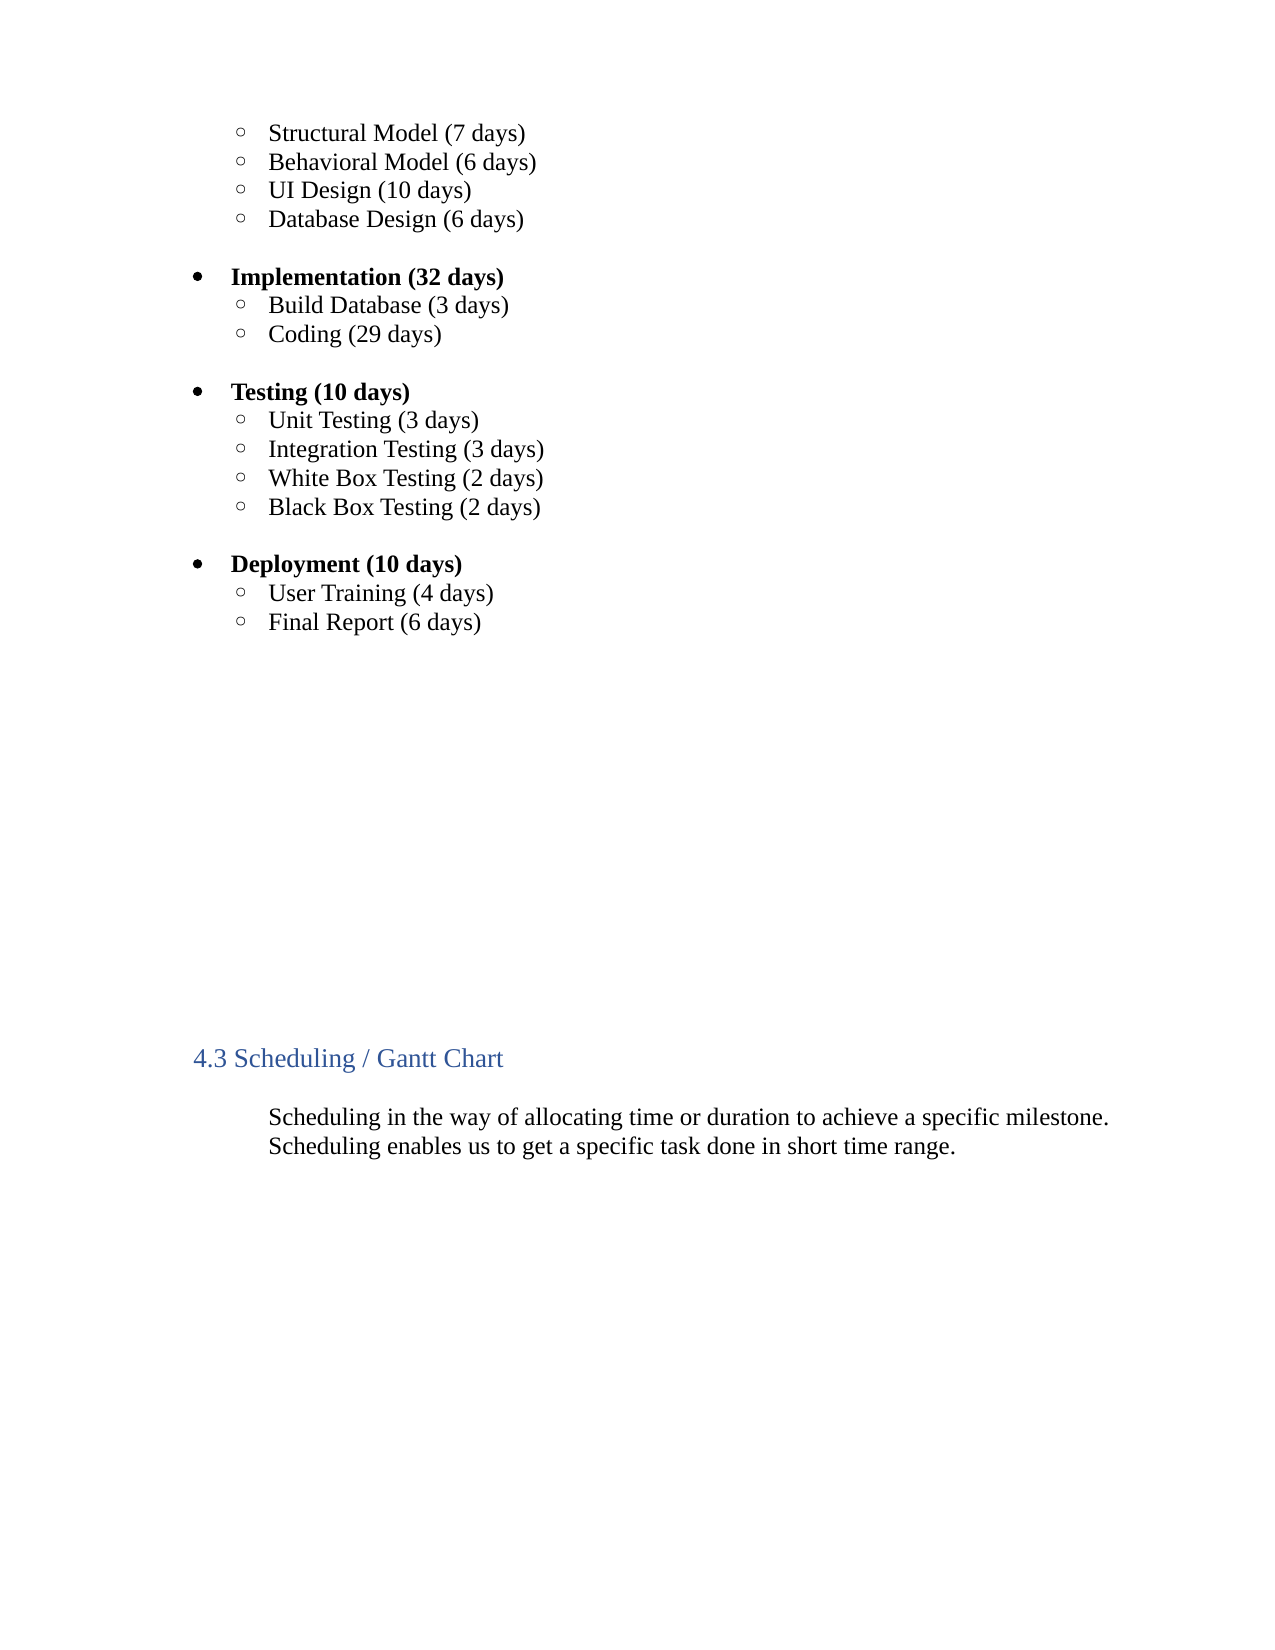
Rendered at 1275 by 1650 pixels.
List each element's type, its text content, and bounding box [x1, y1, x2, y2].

list Integration Testing (3 days) [231, 434, 1157, 463]
text Scheduling in the way of allocating time or duration to achieve a specific milestone. Scheduling enables us to get a specific task done in short time range. [268, 1102, 1157, 1160]
list Black Box Testing (2 days) [231, 492, 1157, 521]
list User Training (4 days) [231, 578, 1157, 607]
list Final Report (6 days) [231, 607, 1157, 636]
list Unit Testing (3 days) [231, 406, 1157, 434]
list Coding (29 days) [231, 319, 1157, 348]
list Implementation (32 days) [193, 262, 1157, 291]
list Behavioral Model (6 days) [231, 147, 1157, 176]
list Build Database (3 days) [231, 291, 1157, 319]
list Testing (10 days) [193, 377, 1157, 406]
list Deployment (10 days) [193, 549, 1157, 578]
list UI Design (10 days) [231, 176, 1157, 204]
list Structural Model (7 days) [231, 118, 1157, 147]
list Database Design (6 days) [231, 204, 1157, 233]
subtitle 4.3 Scheduling / Gantt Chart [118, 1042, 1157, 1073]
list White Box Testing (2 days) [231, 463, 1157, 492]
